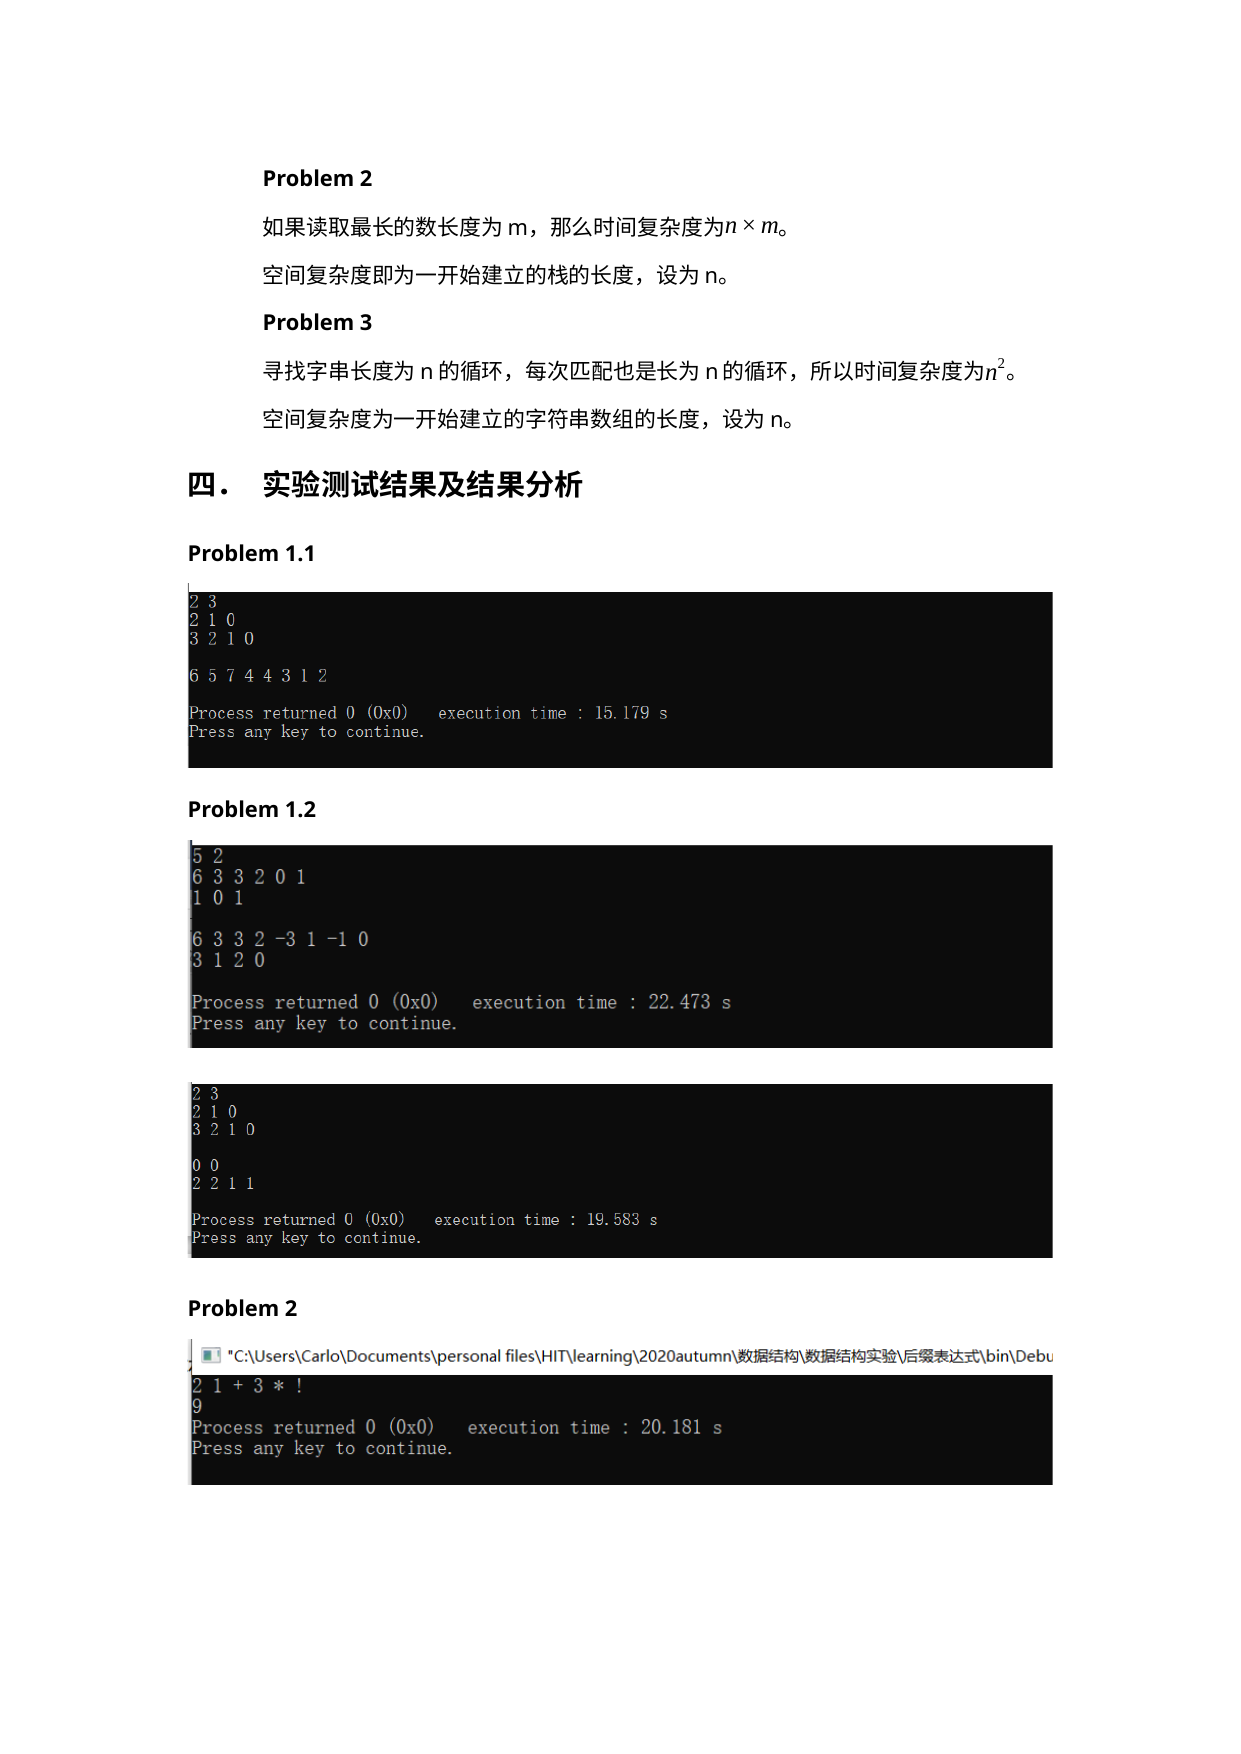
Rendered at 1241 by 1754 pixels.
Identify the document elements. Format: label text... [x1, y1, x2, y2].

list Problem 3 [262, 306, 1053, 338]
picture [187, 840, 1053, 1048]
text Problem 2 [187, 1292, 1053, 1324]
picture [187, 583, 1053, 768]
list 实验测试结果及结果分析 [187, 450, 1053, 515]
list Problem 2 [262, 162, 1053, 194]
list 如果读取最长的数长度为m，那么时间复杂度为。 [262, 209, 1053, 242]
picture [187, 1339, 1053, 1485]
text Problem 1.2 [187, 793, 1053, 826]
list 空间复杂度即为一开始建立的栈的长度，设为n。 [262, 258, 1053, 290]
list 空间复杂度为一开始建立的字符串数组的长度，设为n。 [262, 402, 1053, 434]
picture [187, 1082, 1053, 1258]
text Problem 1.1 [187, 536, 1053, 569]
list 寻找字串长度为n的循环，每次匹配也是长为n的循环，所以时间复杂度为。 [262, 353, 1053, 386]
